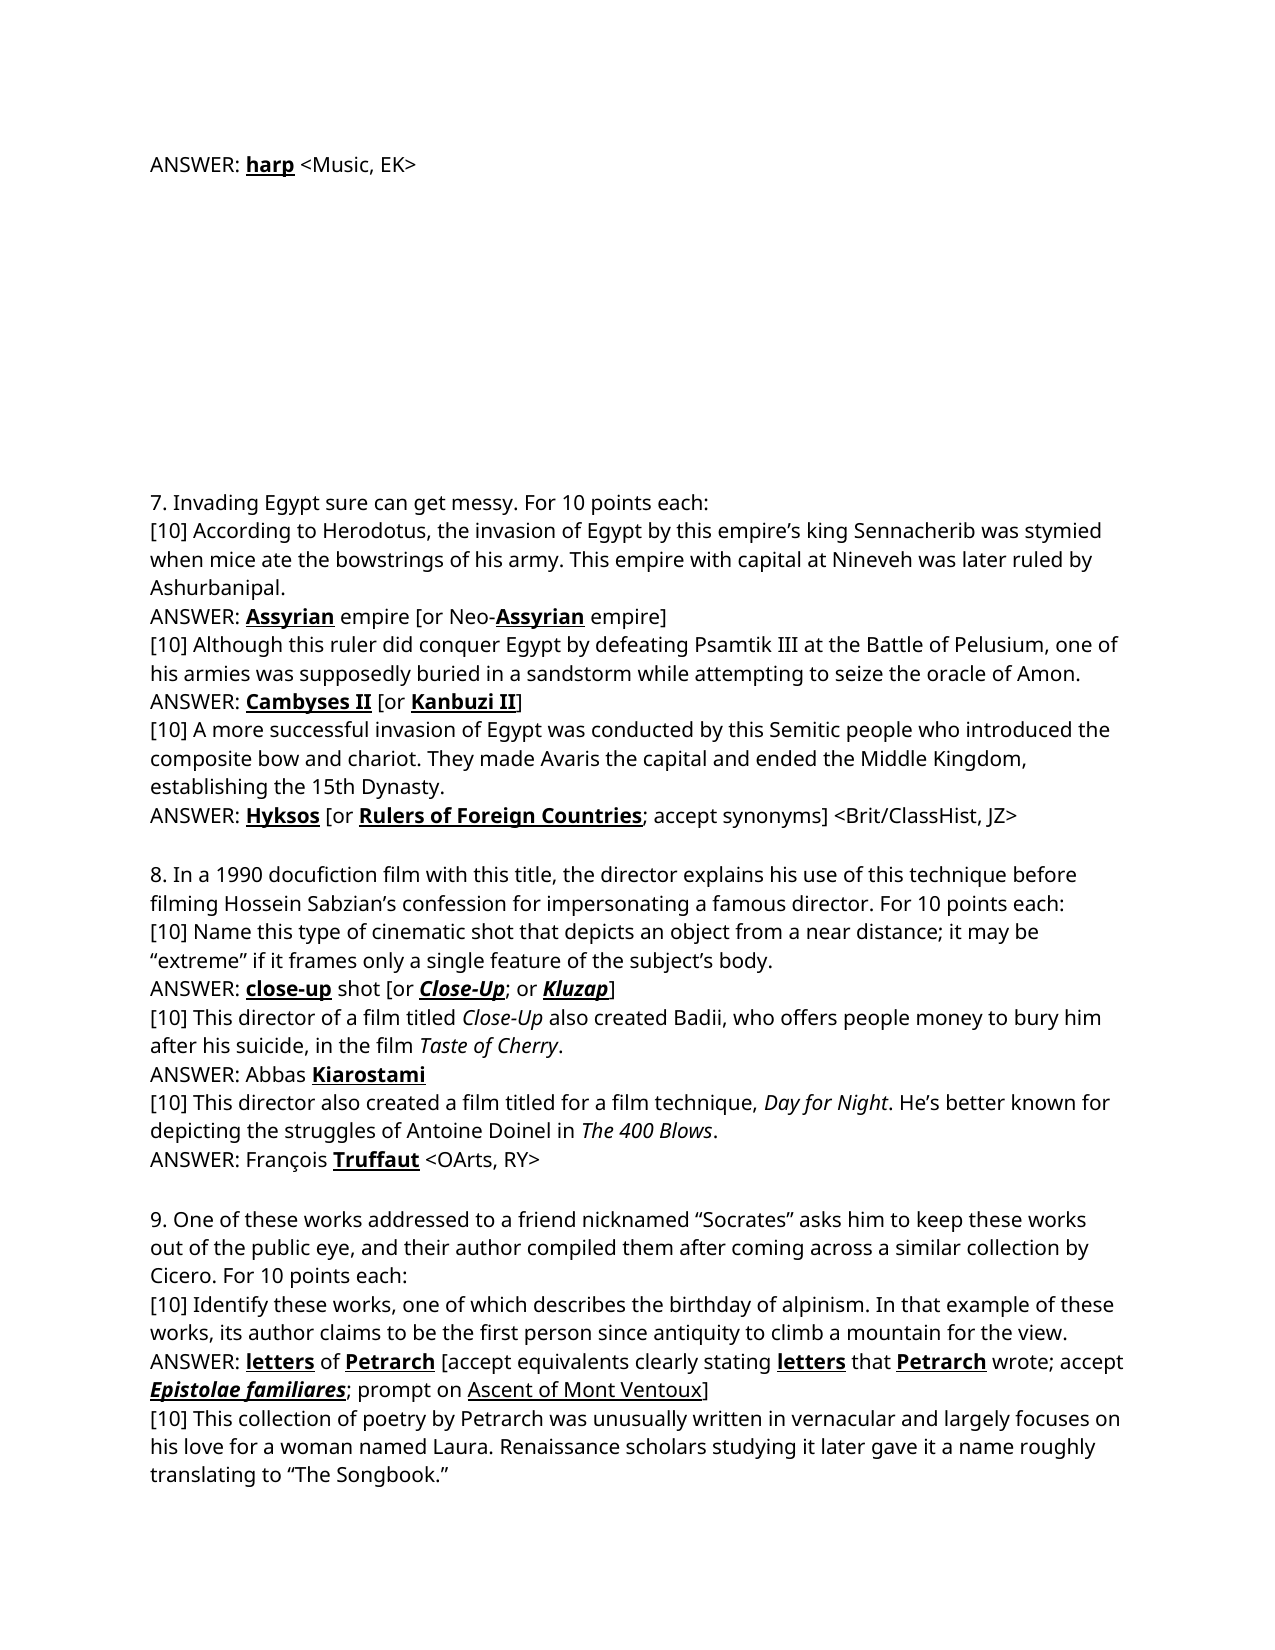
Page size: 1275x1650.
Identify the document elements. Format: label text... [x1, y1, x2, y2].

text ANSWER: Hyksos [or Rulers of Foreign Countries; accept synonyms] <Brit/ClassHist, JZ> [150, 801, 1125, 829]
text [10] A more successful invasion of Egypt was conducted by this Semitic people who introduced the composite bow and chariot. They made Avaris the capital and ended the Middle Kingdom, establishing the 15th Dynasty. [150, 716, 1125, 801]
text [10] This director also created a film titled for a film technique, Day for Night. He’s better known for depicting the struggles of Antoine Doinel in The 400 Blows. [150, 1088, 1125, 1145]
text ANSWER: François Truffaut <OArts, RY> [150, 1145, 1125, 1173]
text [10] According to Herodotus, the invasion of Egypt by this empire’s king Sennacherib was stymied when mice ate the bowstrings of his army. This empire with capital at Nineveh was later ruled by Ashurbanipal. [150, 517, 1125, 602]
text [10] Name this type of cinematic shot that depicts an object from a near distance; it may be “extreme” if it frames only a single feature of the subject’s body. [150, 917, 1125, 974]
text ANSWER: Assyrian empire [or Neo-Assyrian empire] [150, 602, 1125, 630]
text ANSWER: close-up shot [or Close-Up; or Kluzap] [150, 974, 1125, 1003]
text ANSWER: Cambyses II [or Kanbuzi II] [150, 687, 1125, 716]
text 8. In a 1990 docufiction film with this title, the director explains his use of this technique before filming Hossein Sabzian’s confession for impersonating a famous director. For 10 points each: [150, 861, 1125, 917]
text 9. One of these works addressed to a friend nicknamed “Socrates” asks him to keep these works out of the public eye, and their author compiled them after coming across a similar collection by Cicero. For 10 points each: [150, 1205, 1125, 1290]
text [10] Although this ruler did conquer Egypt by defeating Psamtik III at the Battle of Pelusium, one of his armies was supposedly buried in a sandstorm while attempting to seize the oracle of Amon. [150, 630, 1125, 687]
text ANSWER: harp <Music, EK> [150, 150, 1125, 178]
text 7. Invading Egypt sure can get messy. For 10 points each: [150, 488, 1125, 517]
text [10] This director of a film titled Close-Up also created Badii, who offers people money to bury him after his suicide, in the film Taste of Cherry. [150, 1003, 1125, 1060]
text ANSWER: Abbas Kiarostami [150, 1060, 1125, 1088]
text ANSWER: letters of Petrarch [accept equivalents clearly stating letters that Petrarch wrote; accept Epistolae familiares; prompt on Ascent of Mont Ventoux] [150, 1347, 1125, 1404]
text [10] This collection of poetry by Petrarch was unusually written in vernacular and largely focuses on his love for a woman named Laura. Renaissance scholars studying it later gave it a name roughly translating to “The Songbook.” [150, 1404, 1125, 1489]
text [10] Identify these works, one of which describes the birthday of alpinism. In that example of these works, its author claims to be the first person since antiquity to climb a mountain for the view. [150, 1290, 1125, 1347]
